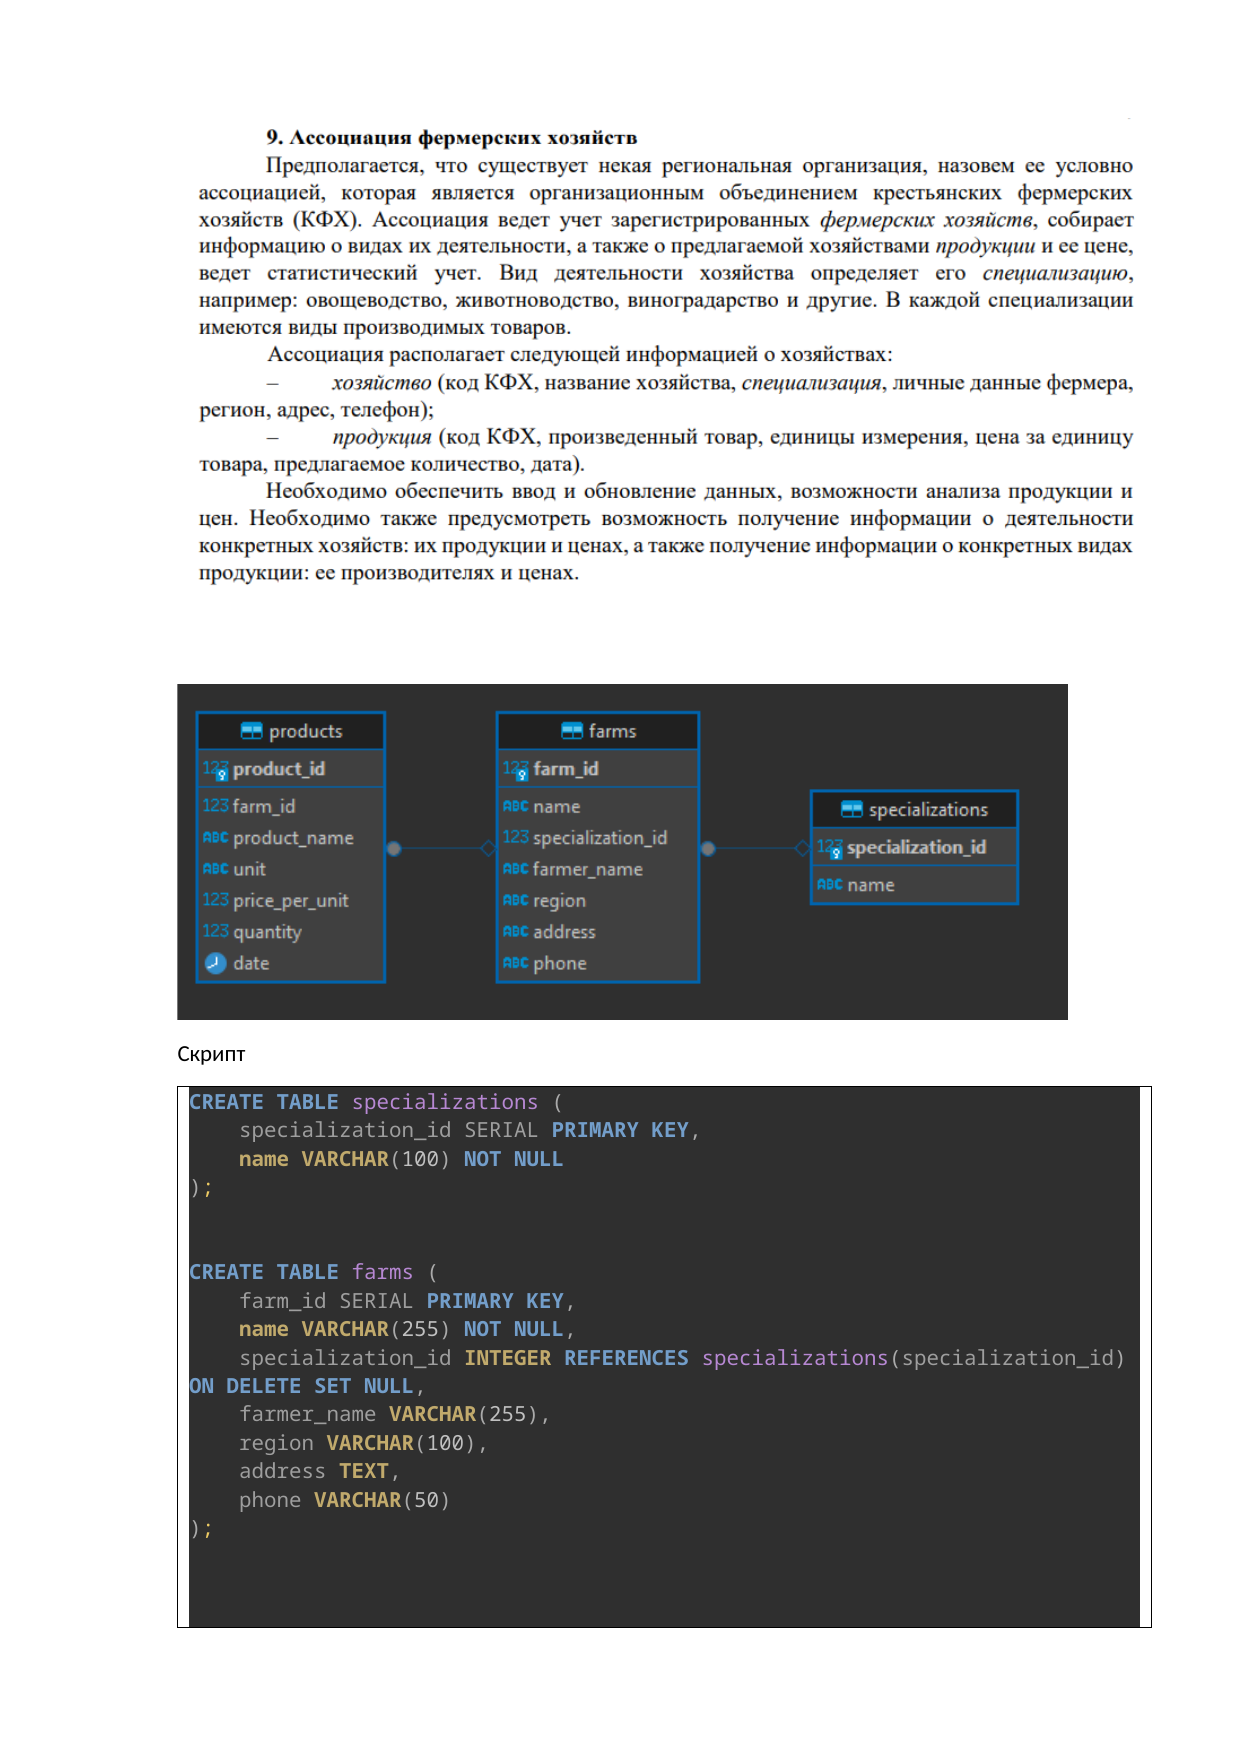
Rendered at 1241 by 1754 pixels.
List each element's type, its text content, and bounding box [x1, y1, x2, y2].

picture [177, 684, 1068, 1020]
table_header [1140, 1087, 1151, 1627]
text Скрипт [177, 1039, 1152, 1067]
picture [177, 118, 1152, 619]
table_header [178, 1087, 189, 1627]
